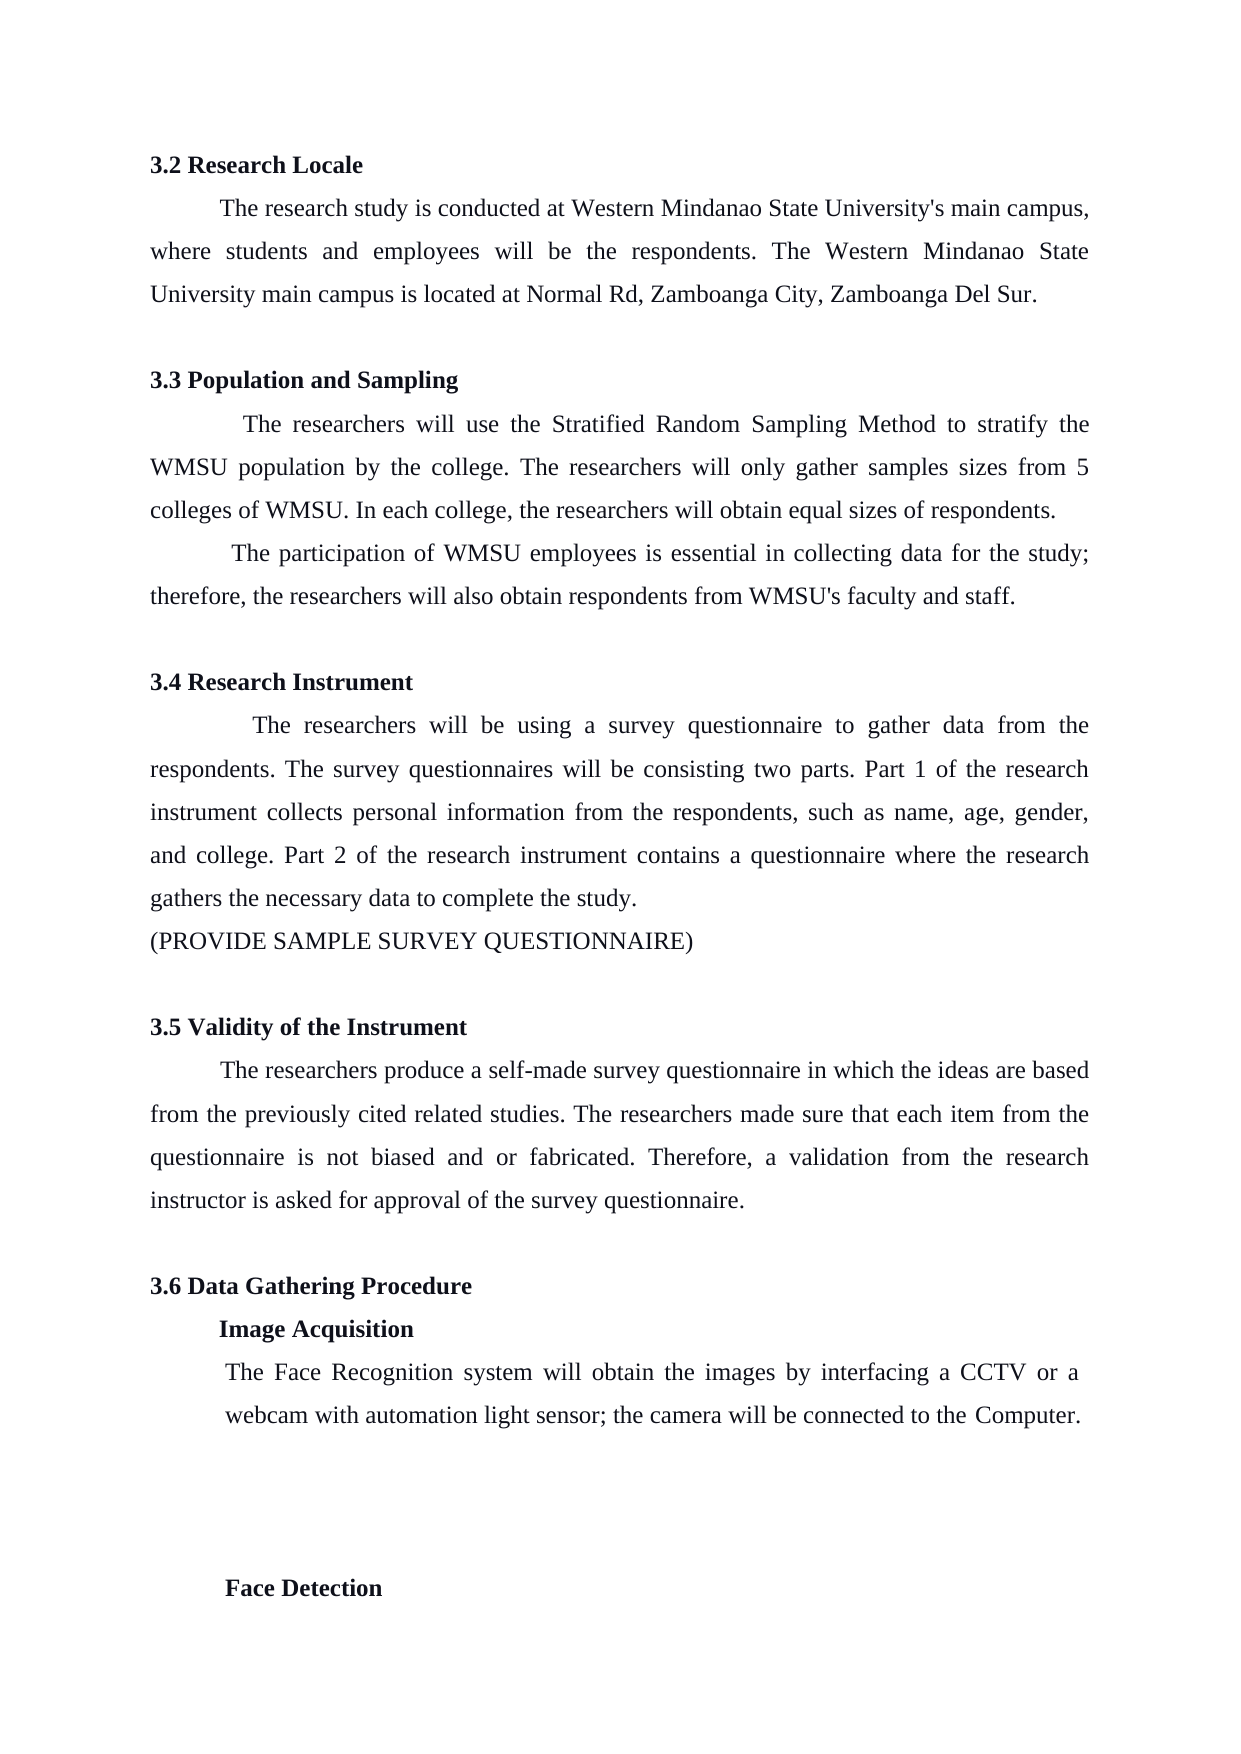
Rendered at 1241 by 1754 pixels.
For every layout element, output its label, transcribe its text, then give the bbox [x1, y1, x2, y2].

text The research study is conducted at Western Mindanao State University's main campus, where students and employees will be the respondents. The Western Mindanao State University main campus is located at Normal Rd, Zamboanga City, Zamboanga Del Sur. [150, 193, 1090, 308]
text The participation of WMSU employees is essential in collecting data for the study; therefore, the researchers will also obtain respondents from WMSU's faculty and staff. [150, 538, 1090, 610]
text Image Acquisition [150, 1314, 1090, 1343]
text The researchers will be using a survey questionnaire to gather data from the respondents. The survey questionnaires will be consisting two parts. Part 1 of the research instrument collects personal information from the respondents, such as name, age, gender, and college. Part 2 of the research instrument contains a questionnaire where the research gathers the necessary data to complete the study. [150, 711, 1090, 912]
text The researchers produce a self-made survey questionnaire in which the ideas are based from the previously cited related studies. The researchers made sure that each item from the questionnaire is not biased and or fabricated. Therefore, a validation from the research instructor is asked for approval of the survey questionnaire. [150, 1056, 1090, 1214]
text (PROVIDE SAMPLE SURVEY QUESTIONNAIRE) [150, 926, 1090, 955]
text 3.3 Population and Sampling [150, 366, 1090, 394]
text 3.6 Data Gathering Procedure [150, 1271, 1090, 1300]
text 3.2 Research Locale [150, 150, 1090, 179]
text 3.5 Validity of the Instrument [150, 1012, 1090, 1041]
text The Face Recognition system will obtain the images by interfacing a CCTV or a webcam with automation light sensor; the camera will be connected to the Computer. [150, 1357, 1090, 1429]
text 3.4 Research Instrument [150, 667, 1090, 696]
text The researchers will use the Stratified Random Sampling Method to stratify the WMSU population by the college. The researchers will only gather samples sizes from 5 colleges of WMSU. In each college, the researchers will obtain equal sizes of respondents. [150, 409, 1090, 524]
text Face Detection [150, 1573, 1090, 1602]
